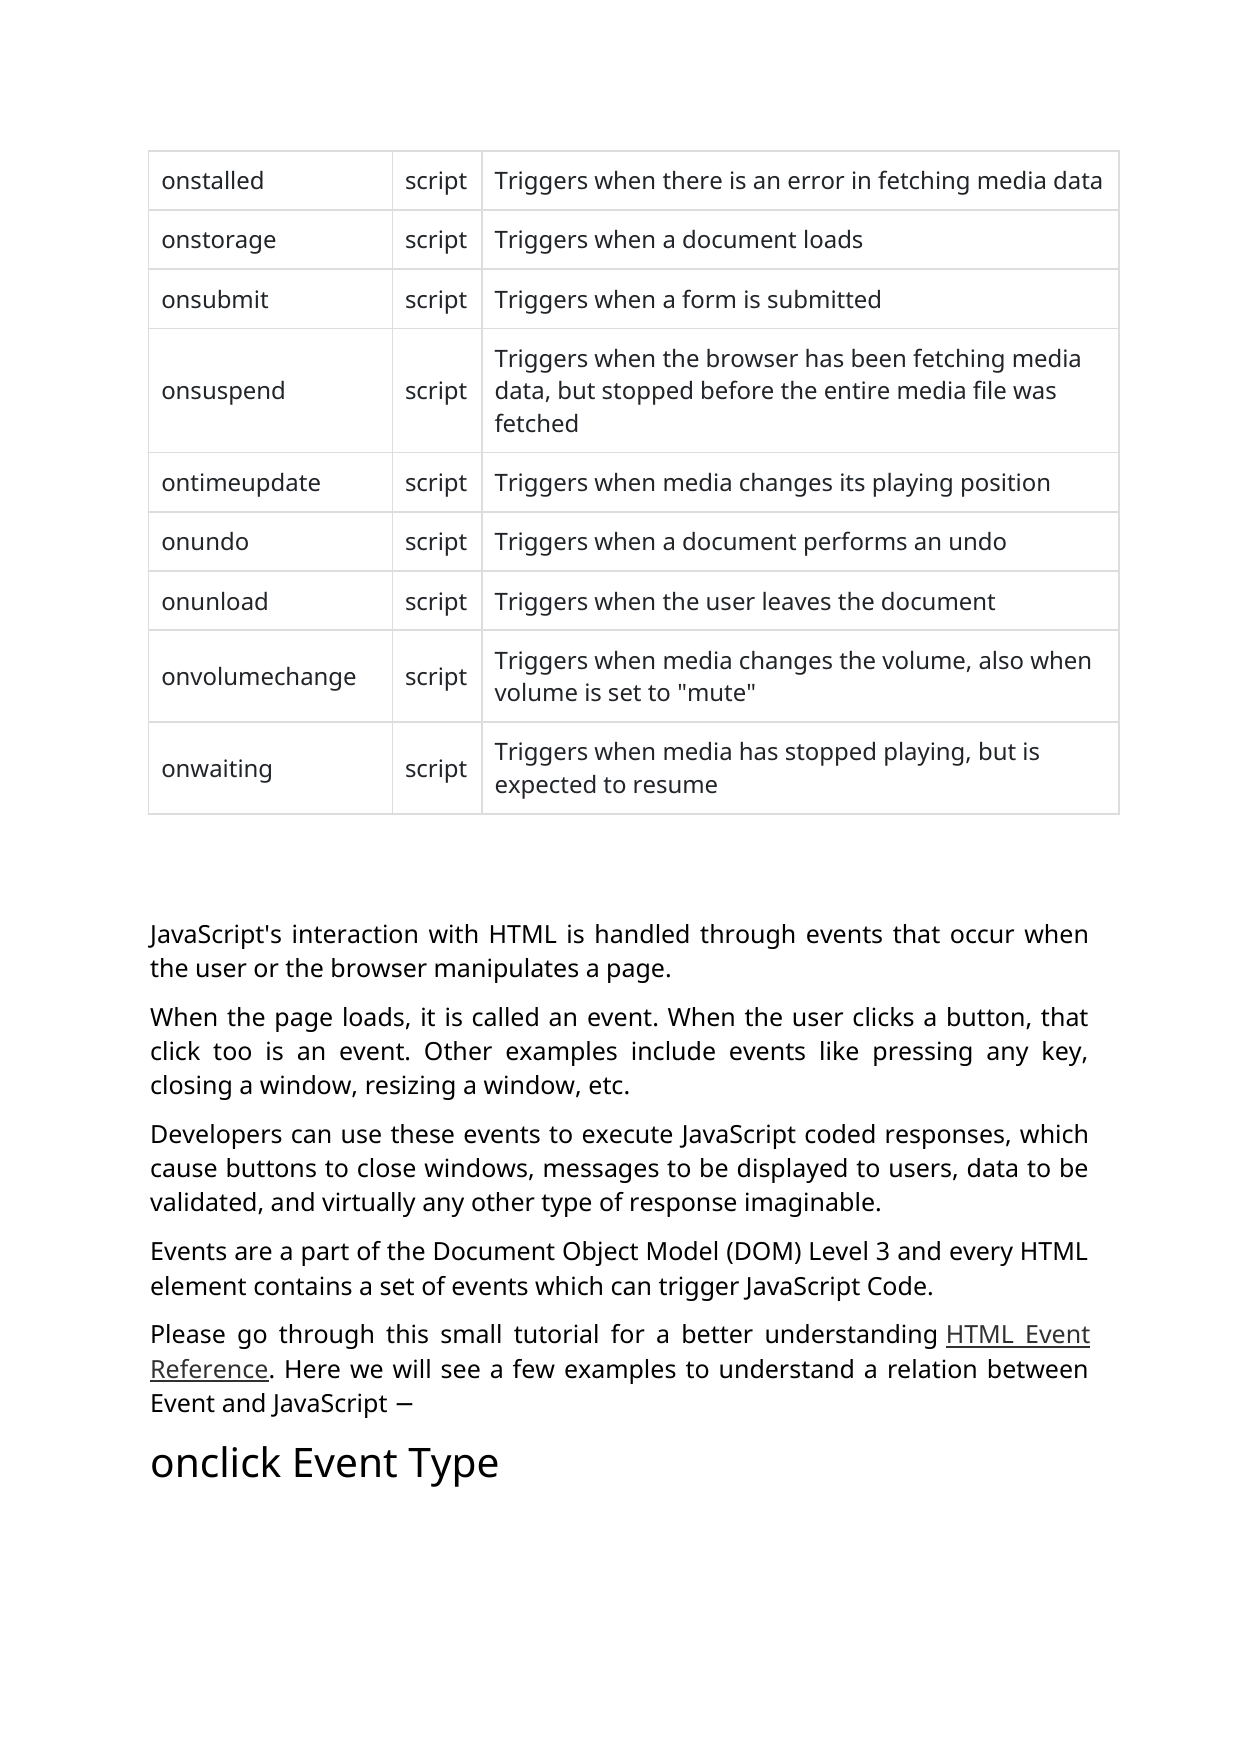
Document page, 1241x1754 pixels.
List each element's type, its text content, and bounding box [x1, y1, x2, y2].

table_cell script [393, 152, 481, 209]
table_cell script [393, 723, 481, 813]
text onclick Event Type [150, 1434, 1090, 1490]
table_cell Triggers when the browser has been fetching media data, but stopped before the entire media file was fetched [483, 329, 1118, 452]
table_cell Triggers when a form is submitted [483, 270, 1118, 327]
table_cell script [393, 453, 481, 511]
table_cell ontimeupdate [149, 453, 392, 511]
table_cell Triggers when a document loads [483, 211, 1118, 268]
text Events are a part of the Document Object Model (DOM) Level 3 and every HTML element contains a set of events which can trigger JavaScript Code. [150, 1234, 1090, 1302]
text Developers can use these events to execute JavaScript coded responses, which cause buttons to close windows, messages to be displayed to users, data to be validated, and virtually any other type of response imaginable. [150, 1117, 1090, 1219]
table_cell onsuspend [149, 329, 392, 452]
table_cell onstorage [149, 211, 392, 268]
text Please go through this small tutorial for a better understanding HTML Event Reference. Here we will see a few examples to understand a relation between Event and JavaScript − [150, 1317, 1090, 1419]
table_cell Triggers when a document performs an undo [483, 513, 1118, 570]
table_cell script [393, 329, 481, 452]
table_cell script [393, 631, 481, 721]
table_cell Triggers when media changes its playing position [483, 453, 1118, 511]
table_cell onvolumechange [149, 631, 392, 721]
table_cell script [393, 211, 481, 268]
table_cell Triggers when media has stopped playing, but is expected to resume [483, 723, 1118, 813]
table_cell Triggers when there is an error in fetching media data [483, 152, 1118, 209]
table_cell script [393, 572, 481, 629]
table_cell Triggers when the user leaves the document [483, 572, 1118, 629]
table_cell script [393, 270, 481, 327]
text When the page loads, it is called an event. When the user clicks a button, that click too is an event. Other examples include events like pressing any key, closing a window, resizing a window, etc. [150, 1000, 1090, 1102]
table_cell script [393, 513, 481, 570]
table_cell onunload [149, 572, 392, 629]
table_cell onwaiting [149, 723, 392, 813]
table_cell onstalled [149, 152, 392, 209]
table_cell onsubmit [149, 270, 392, 327]
text JavaScript's interaction with HTML is handled through events that occur when the user or the browser manipulates a page. [150, 917, 1090, 985]
table_cell onundo [149, 513, 392, 570]
table_cell Triggers when media changes the volume, also when volume is set to "mute" [483, 631, 1118, 721]
